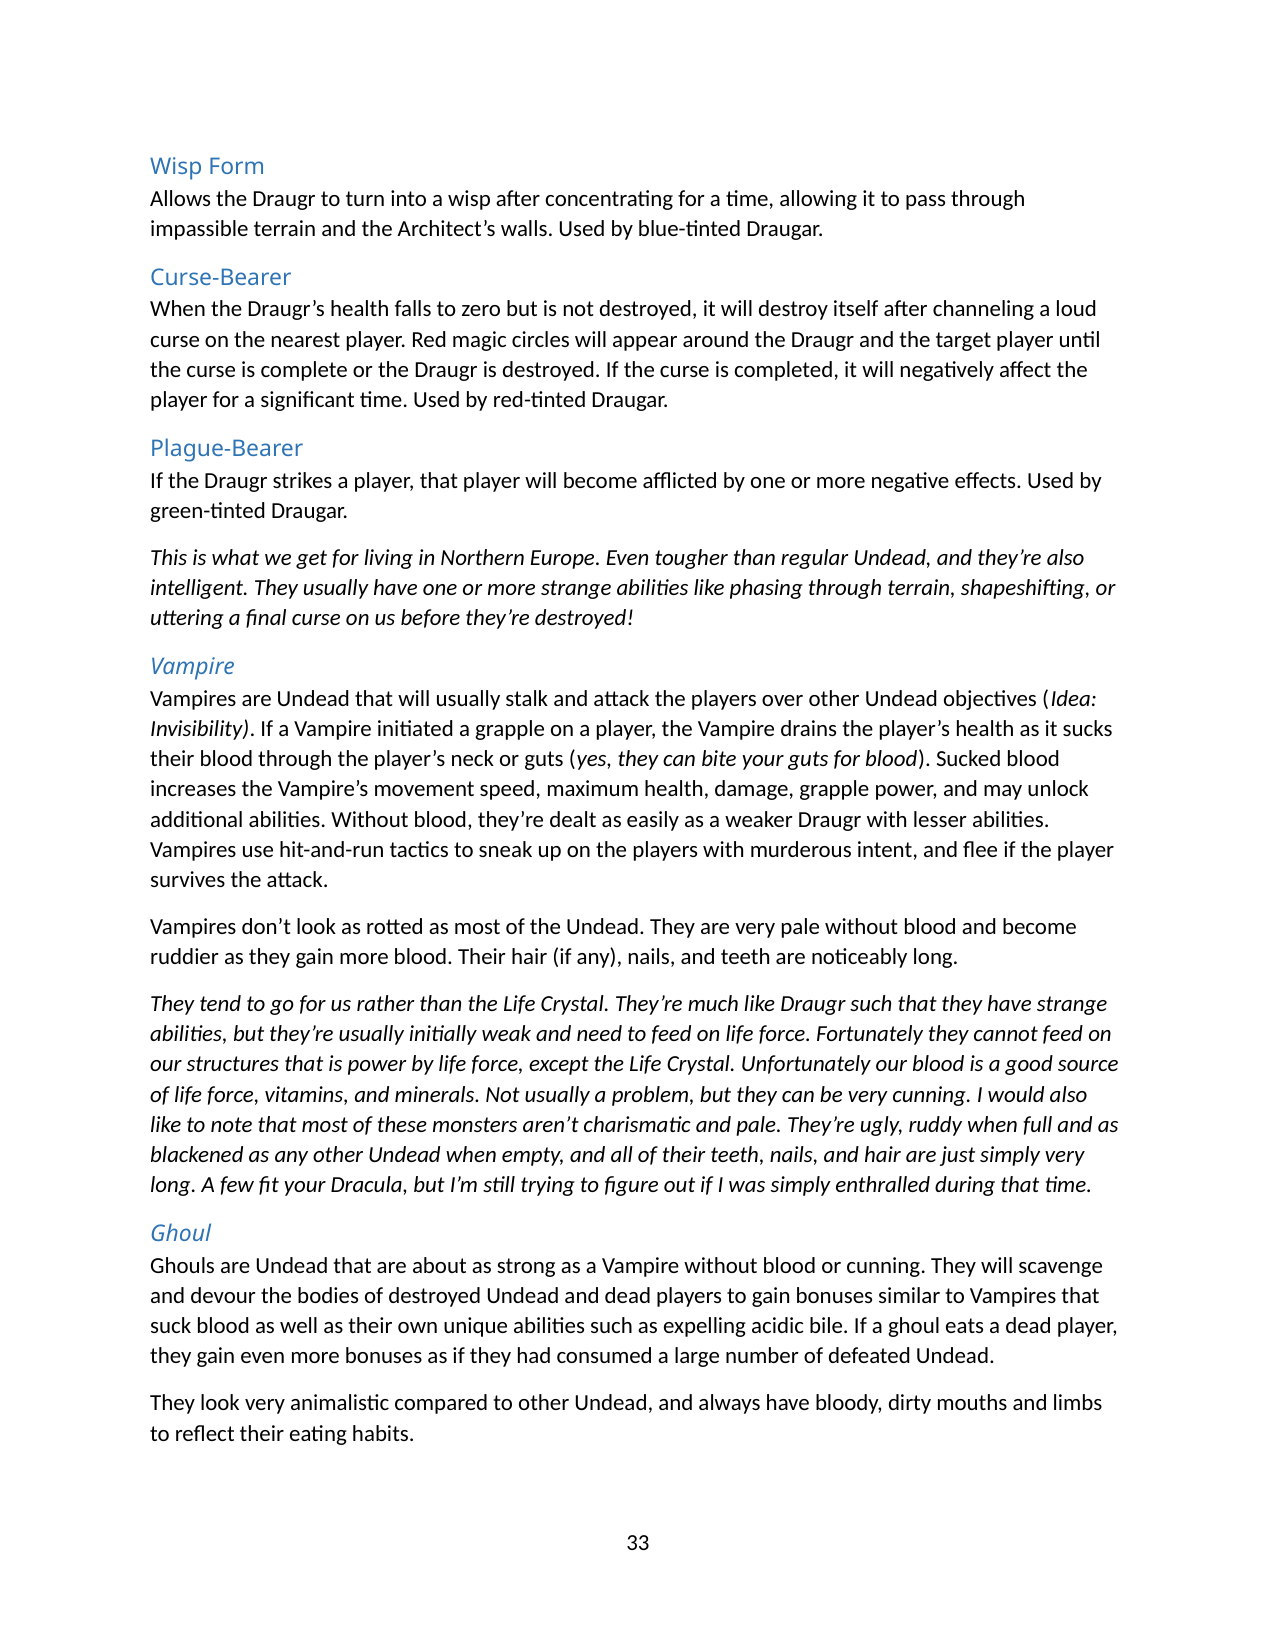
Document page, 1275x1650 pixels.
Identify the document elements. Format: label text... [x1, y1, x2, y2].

text Vampires don’t look as rotted as most of the Undead. They are very pale without blood and become ruddier as they gain more blood. Their hair (if any), nails, and teeth are noticeably long. [150, 912, 1125, 970]
text Allows the Draugr to turn into a wisp after concentrating for a time, allowing it to pass through impassible terrain and the Architect’s walls. Used by blue-tinted Draugar. [150, 184, 1125, 242]
text This is what we get for living in Northern Europe. Even tougher than regular Undead, and they’re also intelligent. They usually have one or more strange abilities like phasing through terrain, shapeshifting, or uttering a final curse on us before they’re destroyed! [150, 543, 1125, 631]
subtitle Curse-Bearer [150, 261, 1125, 292]
text Vampires are Undead that will usually stalk and attack the players over other Undead objectives (Idea: Invisibility). If a Vampire initiated a grapple on a player, the Vampire drains the player’s health as it sucks their blood through the player’s neck or guts (yes, they can bite your guts for blood). Sucked blood increases the Vampire’s movement speed, maximum health, damage, grapple power, and may unlock additional abilities. Without blood, they’re dealt as easily as a weaker Draugr with lesser abilities. Vampires use hit-and-run tactics to sneak up on the players with murderous intent, and flee if the player survives the attack. [150, 684, 1125, 893]
text Ghouls are Undead that are about as strong as a Vampire without blood or cunning. They will scavenge and devour the bodies of destroyed Undead and dead players to gain bonuses similar to Vampires that suck blood as well as their own unique abilities such as expelling acidic bile. If a ghoul eats a dead player, they gain even more bonuses as if they had consumed a large number of defeated Undead. [150, 1251, 1125, 1370]
subtitle Ghoul [150, 1217, 1125, 1248]
text If the Draugr strikes a player, that player will become afflicted by one or more negative effects. Used by green-tinted Draugar. [150, 466, 1125, 524]
text When the Draugr’s health falls to zero but is not destroyed, it will destroy itself after channeling a loud curse on the nearest player. Red magic circles will appear around the Draugr and the target player until the curse is complete or the Draugr is destroyed. If the curse is completed, it will negatively affect the player for a significant time. Used by red-tinted Draugar. [150, 294, 1125, 413]
subtitle Wisp Form [150, 150, 1125, 181]
subtitle Plague-Bearer [150, 432, 1125, 463]
text They look very animalistic compared to other Undead, and always have bloody, dirty mouths and limbs to reflect their eating habits. [150, 1388, 1125, 1447]
text They tend to go for us rather than the Life Crystal. They’re much like Draugr such that they have strange abilities, but they’re usually initially weak and need to feed on life force. Fortunately they cannot feed on our structures that is power by life force, except the Life Crystal. Unfortunately our blood is a good source of life force, vitamins, and minerals. Not usually a problem, but they can be very cunning. I would also like to note that most of these monsters aren’t charismatic and pale. They’re ugly, ruddy when full and as blackened as any other Undead when empty, and all of their teeth, nails, and hair are just simply very long. A few fit your Dracula, but I’m still trying to figure out if I was simply enthralled during that time. [150, 989, 1125, 1198]
subtitle Vampire [150, 650, 1125, 681]
